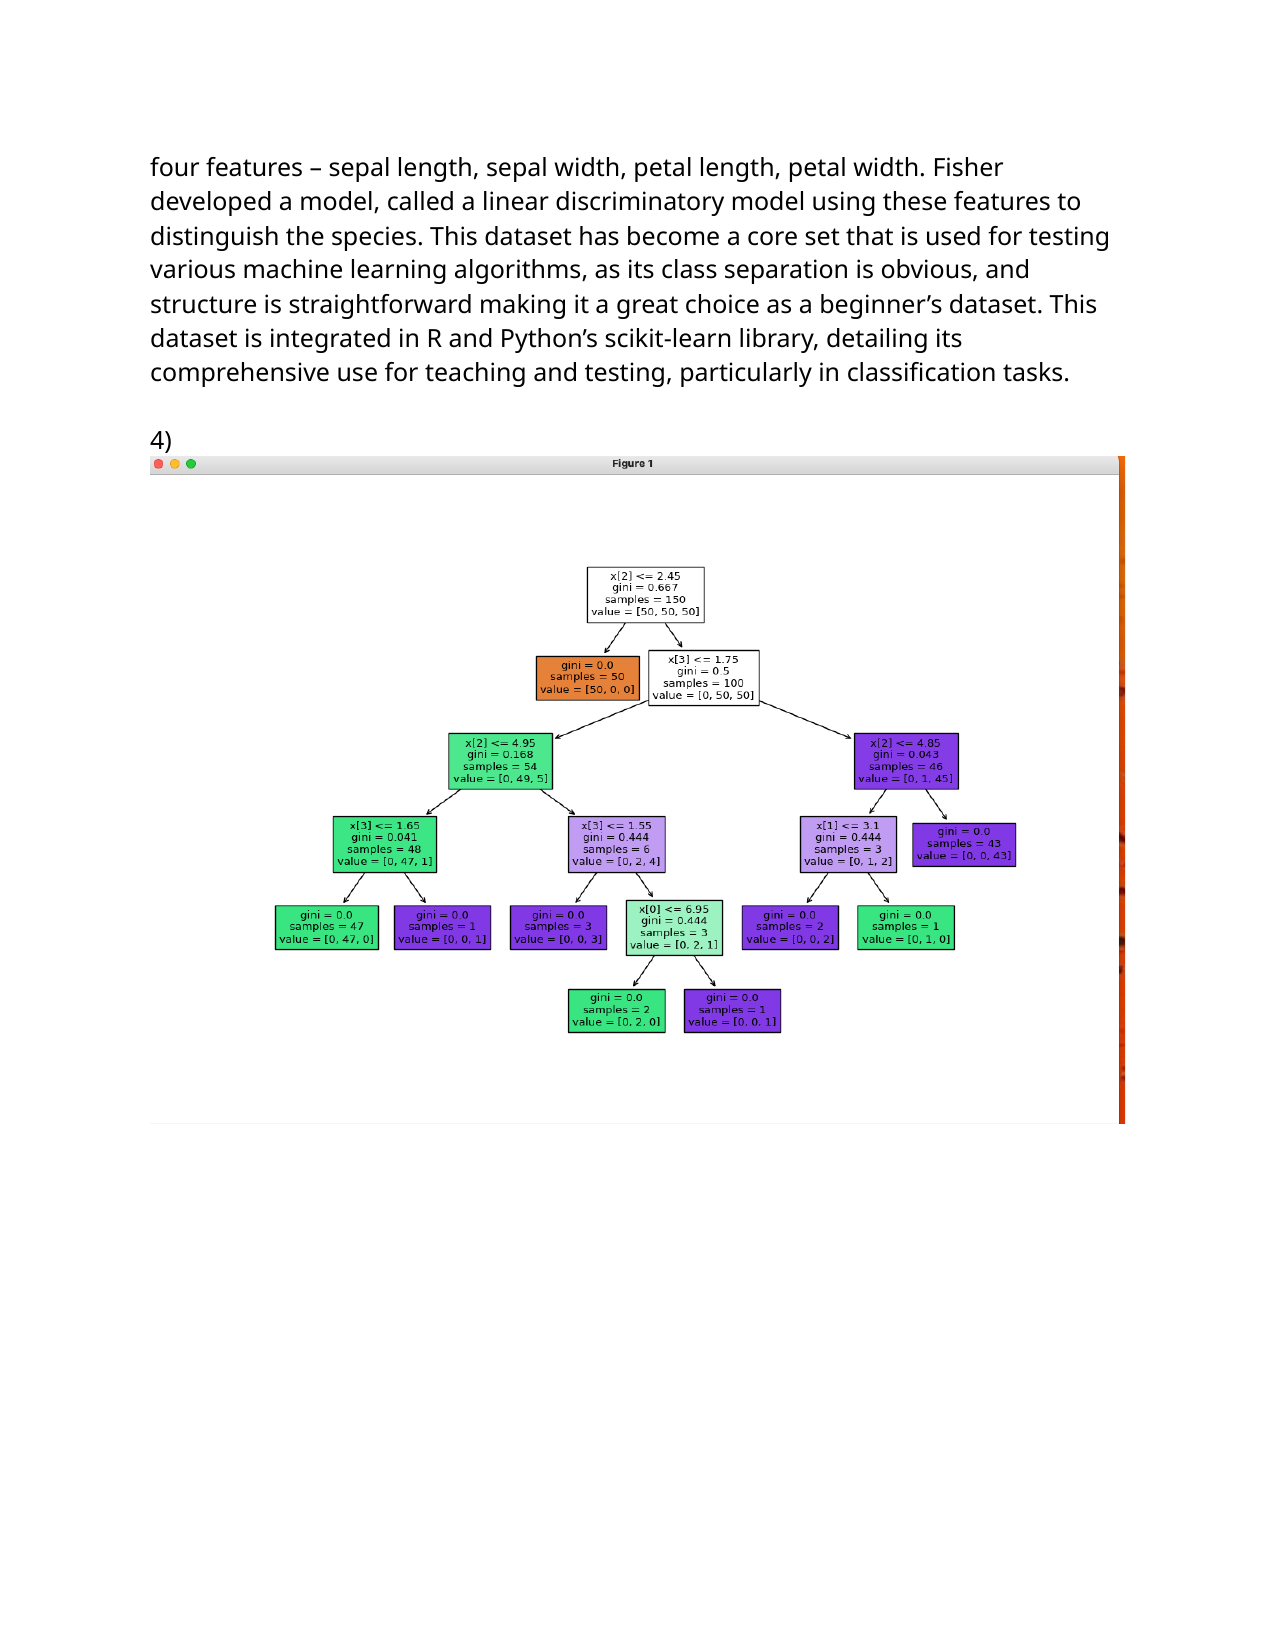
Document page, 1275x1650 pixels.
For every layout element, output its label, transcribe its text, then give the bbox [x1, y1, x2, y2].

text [150, 150, 1125, 388]
text 4) [150, 422, 1125, 456]
picture [150, 456, 1125, 1124]
